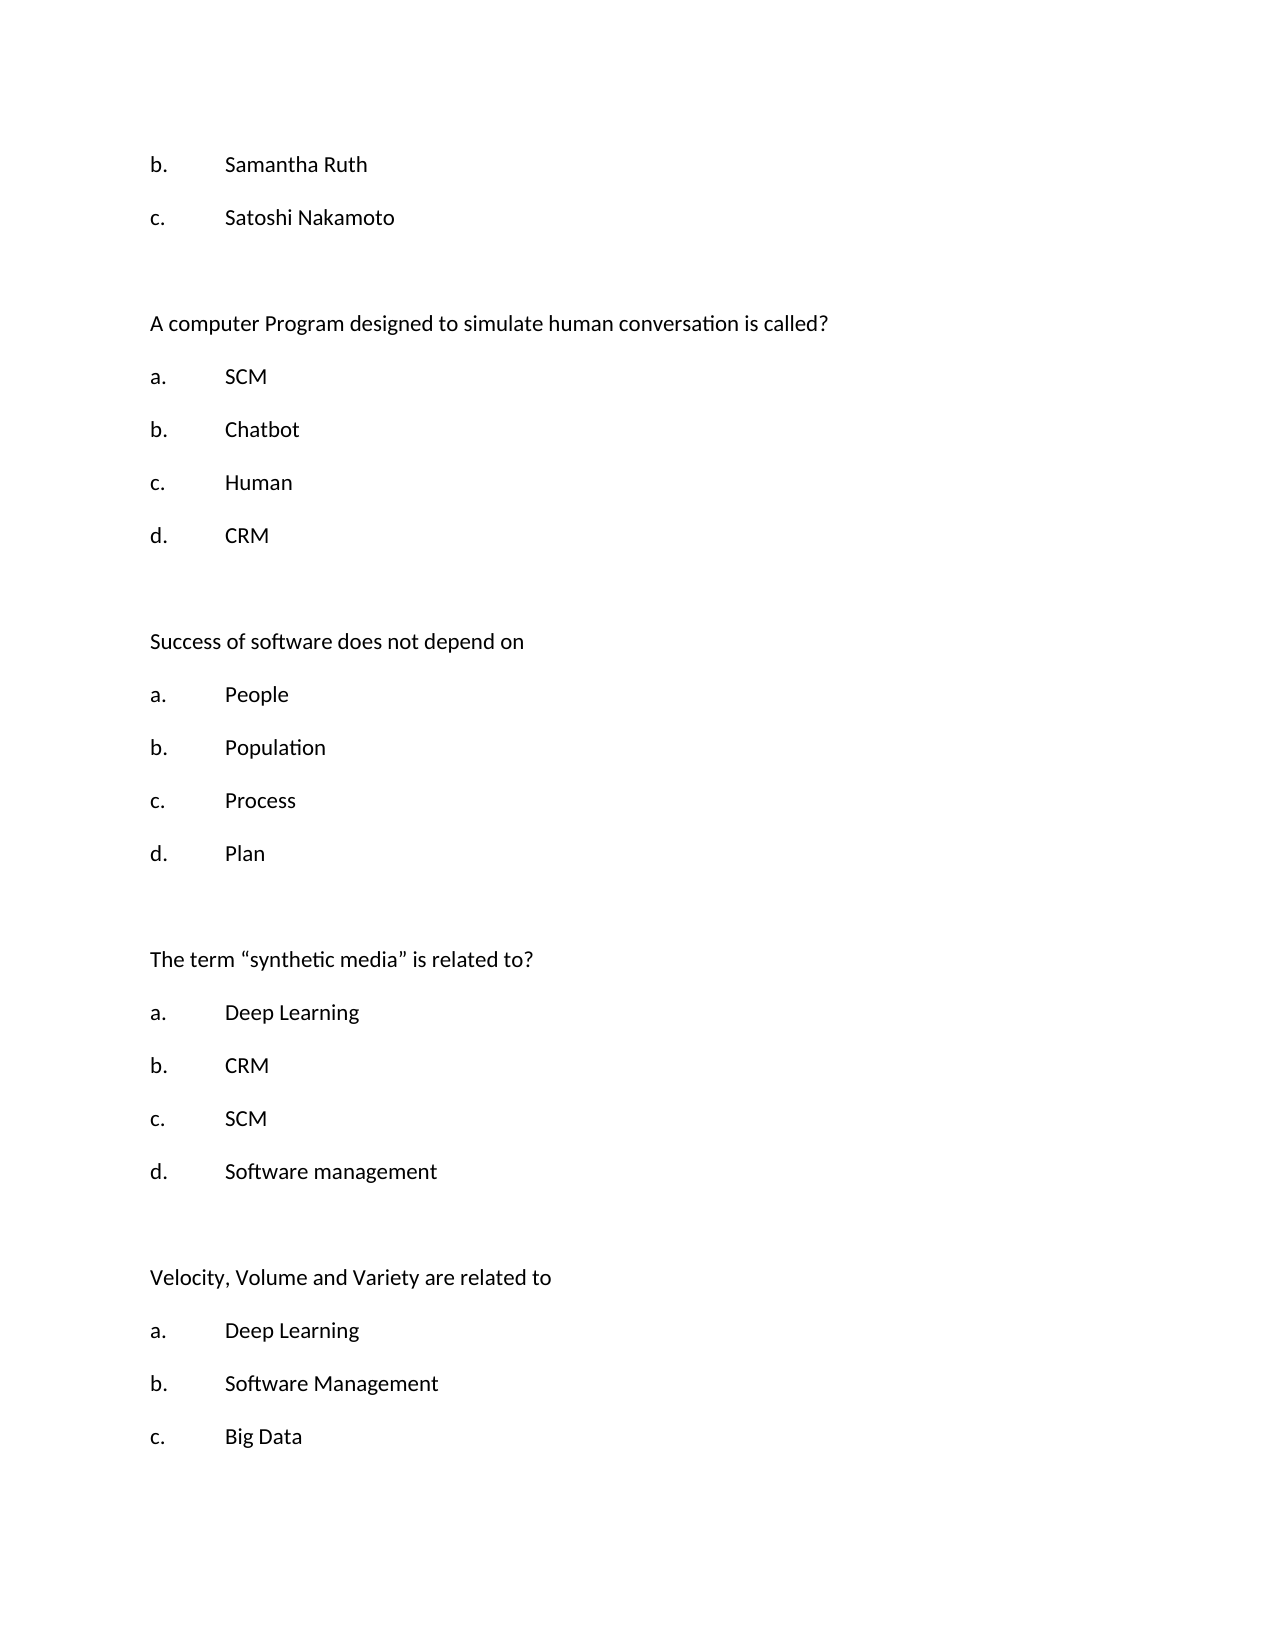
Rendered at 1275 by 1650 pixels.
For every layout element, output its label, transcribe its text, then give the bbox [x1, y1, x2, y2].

text c. SCM [150, 1104, 1125, 1132]
text a. People [150, 680, 1125, 708]
text The term “synthetic media” is related to? [150, 945, 1125, 973]
text A computer Program designed to simulate human conversation is called? [150, 309, 1125, 337]
text d. Software management [150, 1157, 1125, 1185]
text a. Deep Learning [150, 1316, 1125, 1344]
text b. CRM [150, 1051, 1125, 1079]
text a. Deep Learning [150, 998, 1125, 1026]
text c. Human [150, 468, 1125, 496]
text d. CRM [150, 521, 1125, 549]
text Velocity, Volume and Variety are related to [150, 1263, 1125, 1291]
text a. SCM [150, 362, 1125, 390]
text c. Big Data [150, 1422, 1125, 1451]
text c. Satoshi Nakamoto [150, 203, 1125, 231]
text b. Chatbot [150, 415, 1125, 443]
text d. Plan [150, 839, 1125, 867]
text c. Process [150, 786, 1125, 814]
text b. Samantha Ruth [150, 150, 1125, 178]
text b. Population [150, 733, 1125, 761]
text b. Software Management [150, 1369, 1125, 1397]
text Success of software does not depend on [150, 627, 1125, 655]
